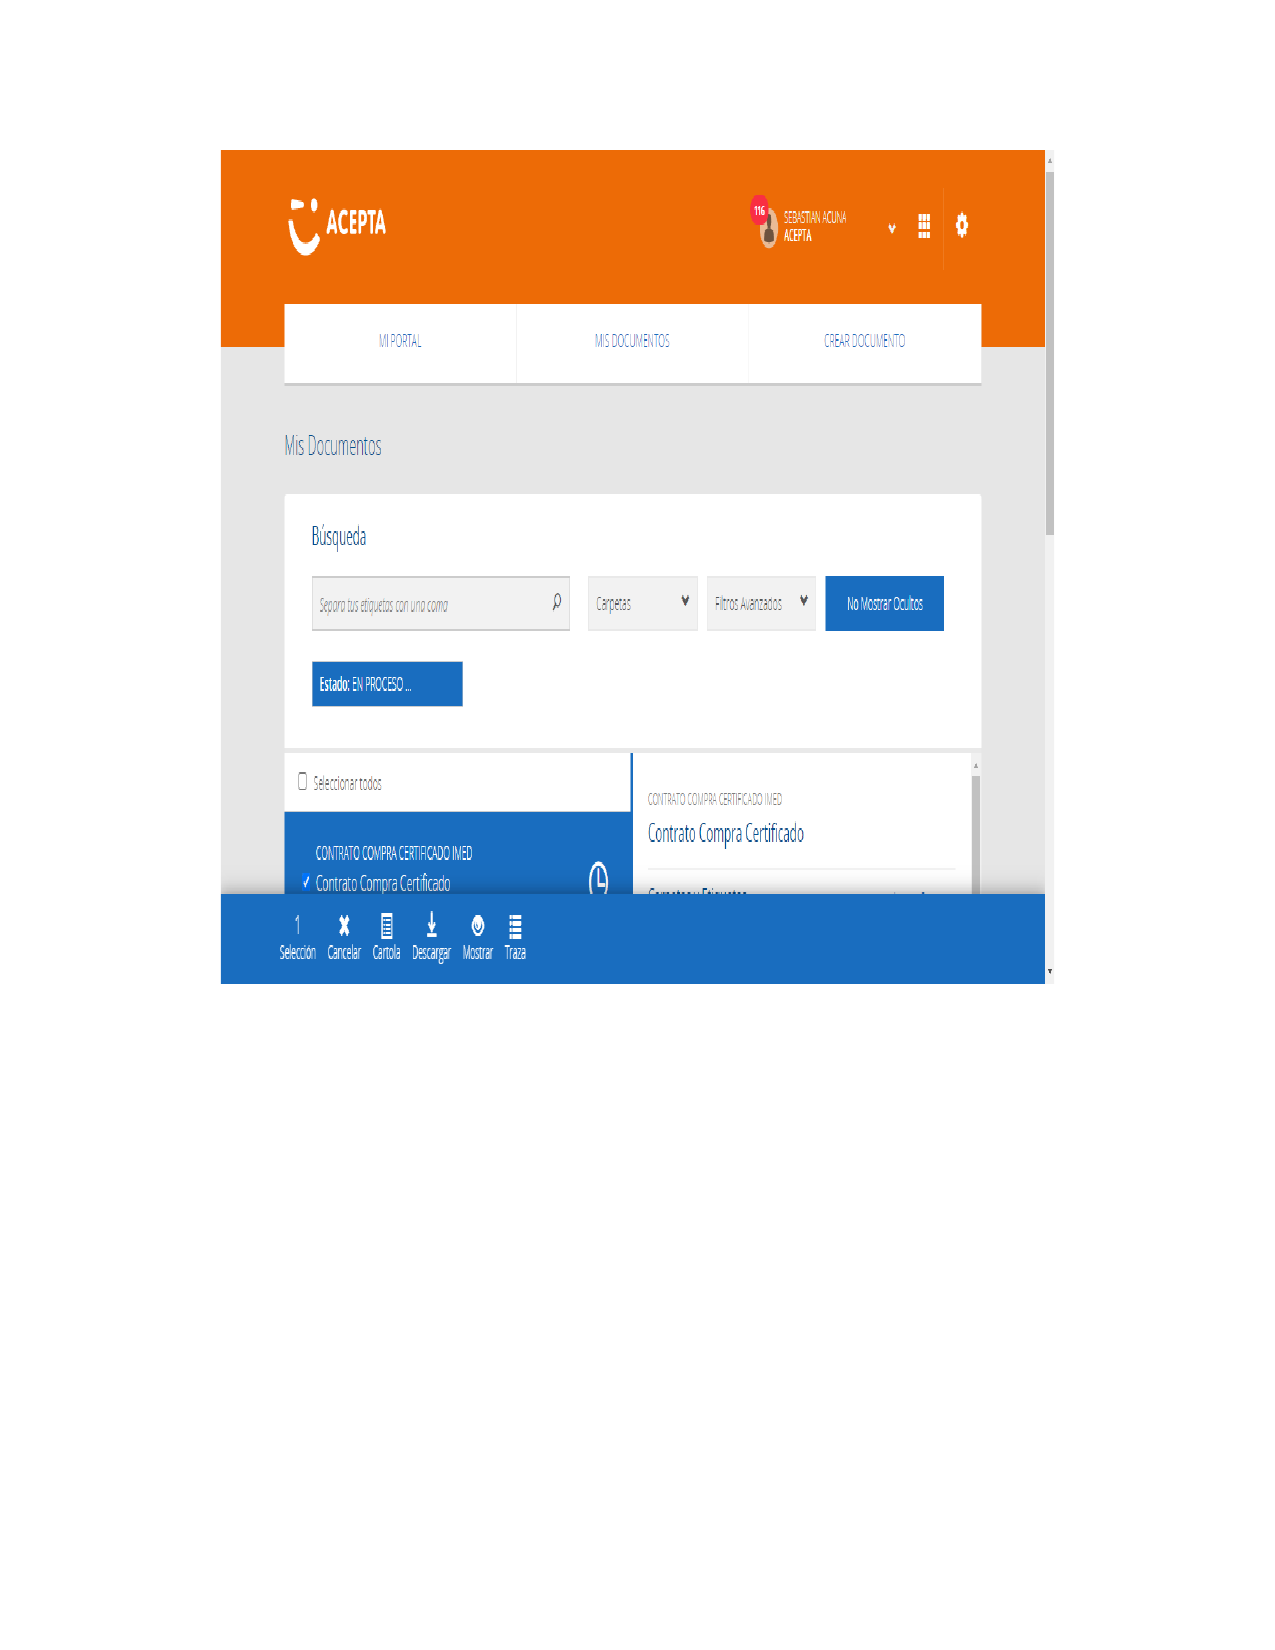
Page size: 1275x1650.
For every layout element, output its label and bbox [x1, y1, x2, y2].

picture [220, 184, 1055, 1018]
